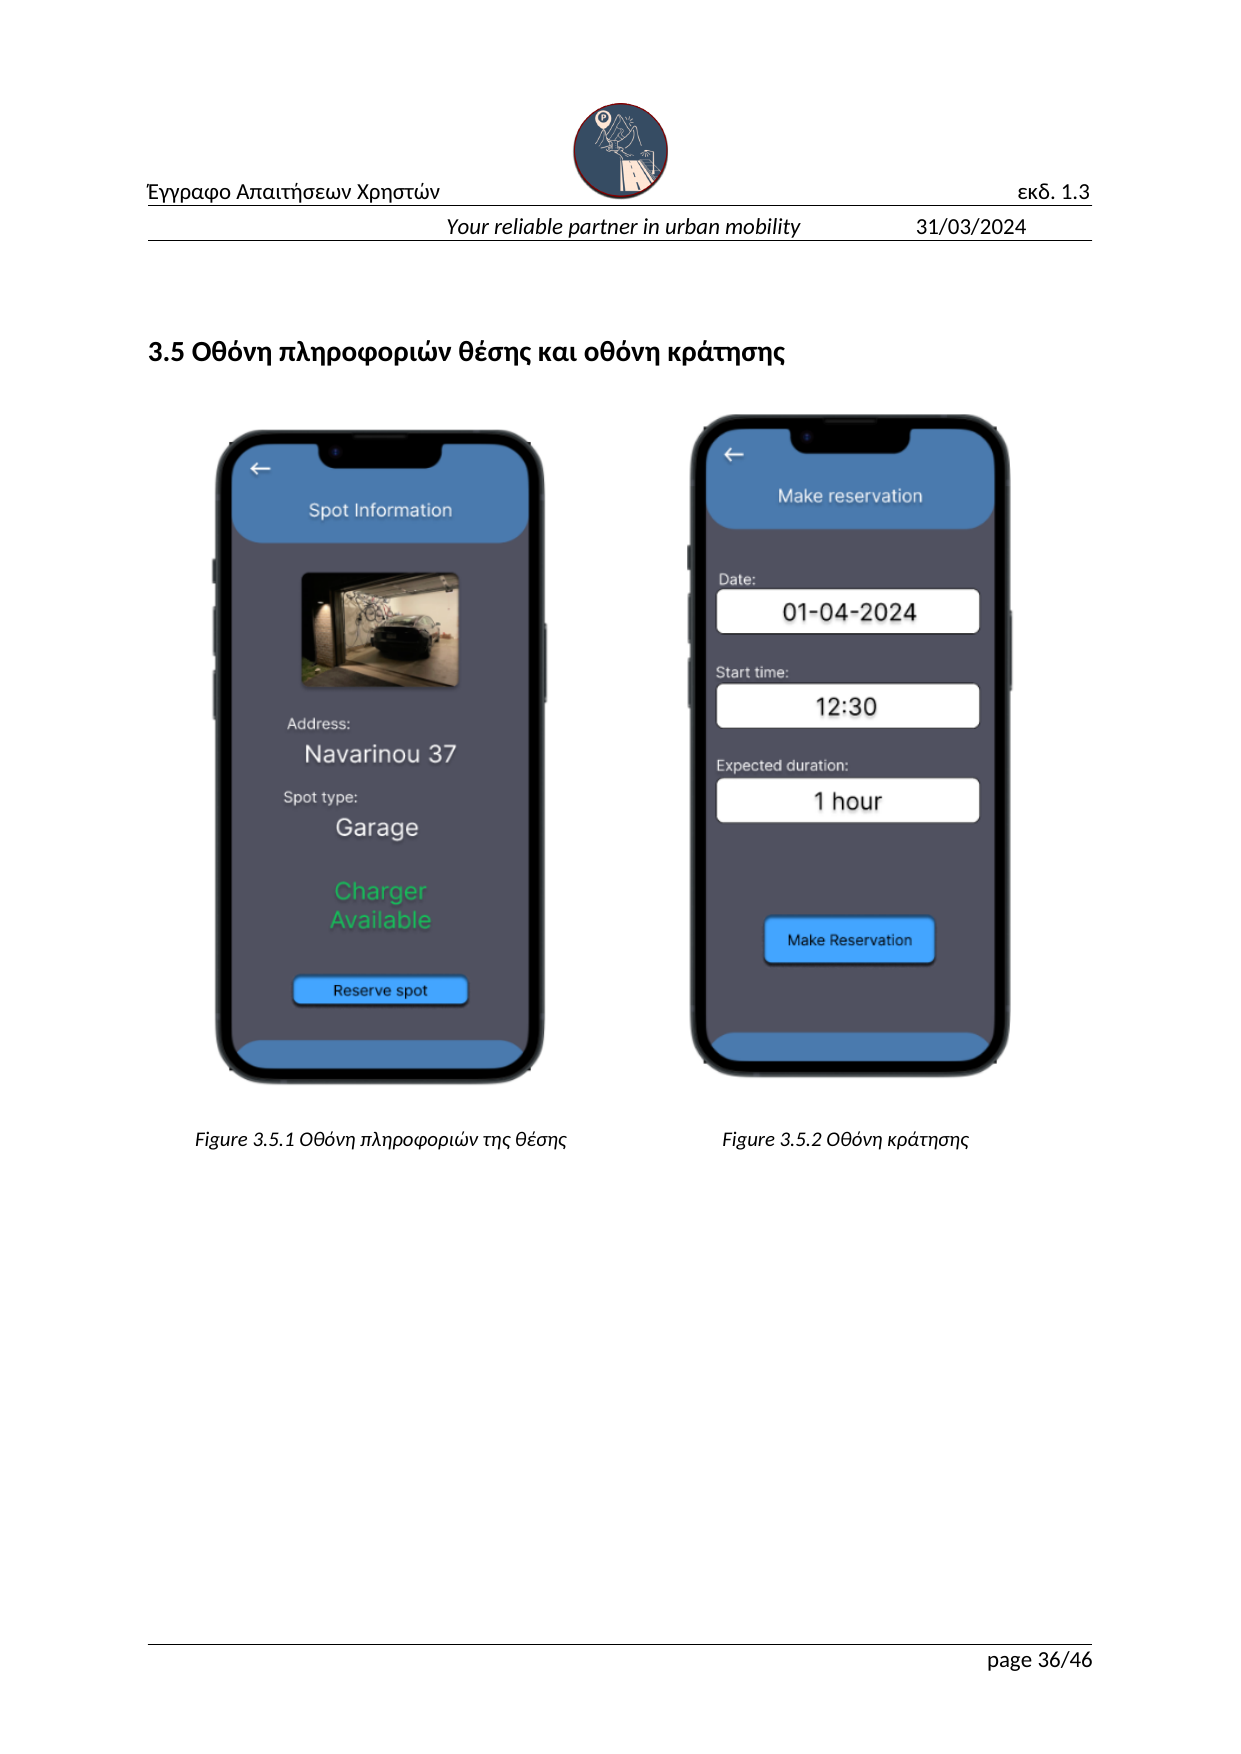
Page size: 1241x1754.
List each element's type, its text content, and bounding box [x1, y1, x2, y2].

picture [147, 375, 1089, 1120]
picture [572, 103, 669, 200]
text Figure 3.5.1 Οθόνη πληροφοριών της θέσης Figure 3.5.2 Οθόνη κράτησης [148, 1126, 1092, 1151]
text 3.5 Οθόνη πληροφοριών θέσης και οθόνη κράτησης [148, 333, 1092, 369]
